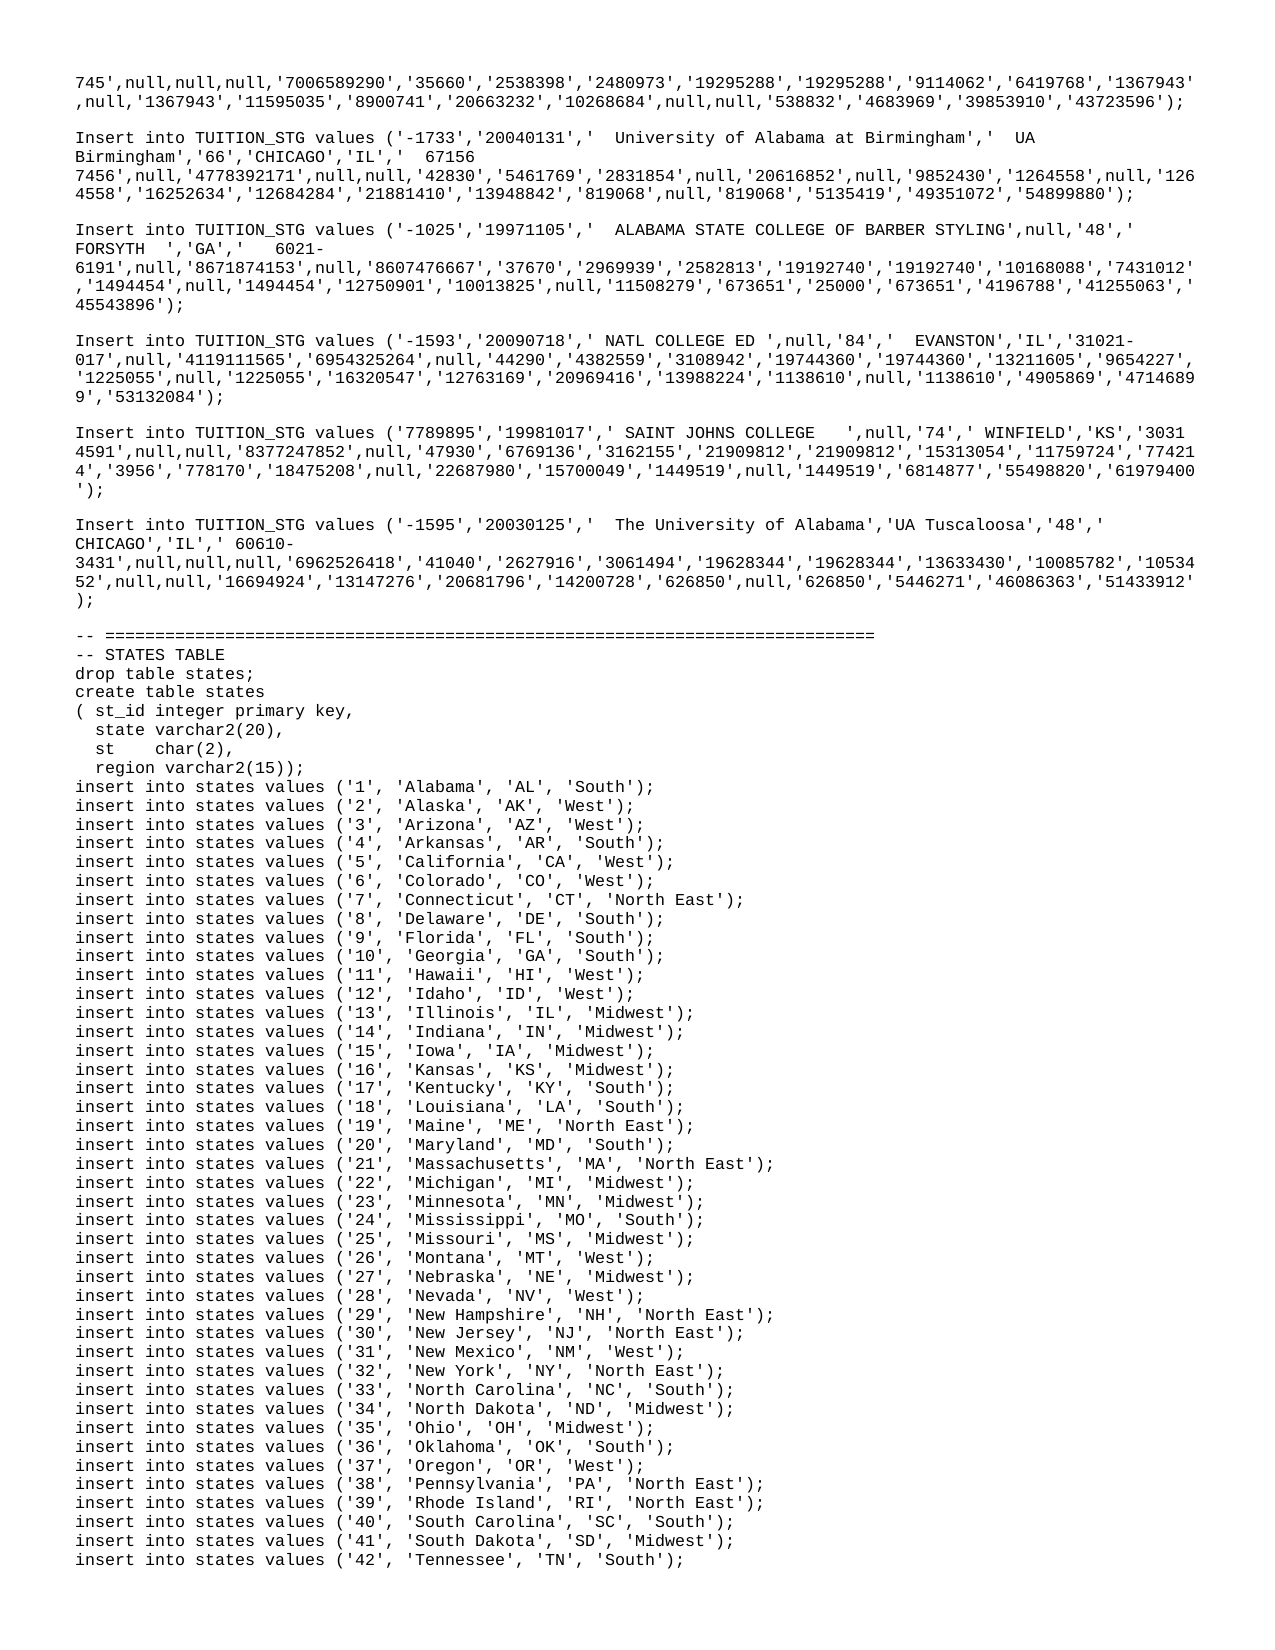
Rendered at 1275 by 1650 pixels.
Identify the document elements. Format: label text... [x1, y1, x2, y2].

text insert into states values ('40', 'South Carolina', 'SC', 'South'); [75, 1514, 1200, 1532]
text Insert into TUITION_STG values ('7789895','19981017',' SAINT JOHNS COLLEGE ',null,'74',' WINFIELD','KS','3031 4591',null,null,'8377247852',null,'47930','6769136','3162155','21909812','21909812','15313054','11759724','774214','3956','778170','18475208',null,'22687980','15700049','1449519',null,'1449519','6814877','55498820','61979400'); [75, 424, 1200, 500]
text insert into states values ('33', 'North Carolina', 'NC', 'South'); [75, 1382, 1200, 1401]
text create table states [75, 684, 1200, 703]
text insert into states values ('7', 'Connecticut', 'CT', 'North East'); [75, 891, 1200, 910]
text insert into states values ('22', 'Michigan', 'MI', 'Midwest'); [75, 1174, 1200, 1193]
text insert into states values ('4', 'Arkansas', 'AR', 'South'); [75, 835, 1200, 854]
text insert into states values ('36', 'Oklahoma', 'OK', 'South'); [75, 1438, 1200, 1457]
text insert into states values ('25', 'Missouri', 'MS', 'Midwest'); [75, 1231, 1200, 1250]
text Insert into TUITION_STG values ('-1025','19971105',' ALABAMA STATE COLLEGE OF BARBER STYLING',null,'48',' FORSYTH ','GA',' 6021-6191',null,'8671874153',null,'8607476667','37670','2969939','2582813','19192740','19192740','10168088','7431012','1494454',null,'1494454','12750901','10013825',null,'11508279','673651','25000','673651','4196788','41255063','45543896'); [75, 221, 1200, 316]
text insert into states values ('28', 'Nevada', 'NV', 'West'); [75, 1287, 1200, 1306]
text insert into states values ('1', 'Alabama', 'AL', 'South'); [75, 778, 1200, 797]
text insert into states values ('15', 'Iowa', 'IA', 'Midwest'); [75, 1042, 1200, 1061]
text insert into states values ('2', 'Alaska', 'AK', 'West'); [75, 797, 1200, 816]
text insert into states values ('11', 'Hawaii', 'HI', 'West'); [75, 967, 1200, 986]
text insert into states values ('30', 'New Jersey', 'NJ', 'North East'); [75, 1325, 1200, 1344]
text ( st_id integer primary key, [75, 703, 1200, 722]
text insert into states values ('34', 'North Dakota', 'ND', 'Midwest'); [75, 1401, 1200, 1419]
text insert into states values ('26', 'Montana', 'MT', 'West'); [75, 1250, 1200, 1268]
text insert into states values ('5', 'California', 'CA', 'West'); [75, 854, 1200, 873]
text insert into states values ('27', 'Nebraska', 'NE', 'Midwest'); [75, 1268, 1200, 1287]
text insert into states values ('37', 'Oregon', 'OR', 'West'); [75, 1457, 1200, 1476]
text Insert into TUITION_STG values ('-1593','20090718',' NATL COLLEGE ED ',null,'84',' EVANSTON','IL','31021-017',null,'4119111565','6954325264',null,'44290','4382559','3108942','19744360','19744360','13211605','9654227','1225055',null,'1225055','16320547','12763169','20969416','13988224','1138610',null,'1138610','4905869','47146899','53132084'); [75, 332, 1200, 408]
text insert into states values ('14', 'Indiana', 'IN', 'Midwest'); [75, 1023, 1200, 1042]
text insert into states values ('32', 'New York', 'NY', 'North East'); [75, 1363, 1200, 1382]
text drop table states; [75, 665, 1200, 684]
text insert into states values ('23', 'Minnesota', 'MN', 'Midwest'); [75, 1193, 1200, 1212]
text st char(2), [75, 741, 1200, 759]
text Insert into TUITION_STG values ('-1733','20040131',' University of Alabama at Birmingham',' UA Birmingham','66','CHICAGO','IL',' 67156 7456',null,'4778392171',null,null,'42830','5461769','2831854',null,'20616852',null,'9852430','1264558',null,'1264558','16252634','12684284','21881410','13948842','819068',null,'819068','5135419','49351072','54899880'); [75, 129, 1200, 205]
text Insert into TUITION_STG values ('-1595','20030125',' The University of Alabama','UA Tuscaloosa','48',' CHICAGO','IL',' 60610-3431',null,null,null,'6962526418','41040','2627916','3061494','19628344','19628344','13633430','10085782','1053452',null,null,'16694924','13147276','20681796','14200728','626850',null,'626850','5446271','46086363','51433912'); [75, 517, 1200, 611]
text insert into states values ('13', 'Illinois', 'IL', 'Midwest'); [75, 1004, 1200, 1023]
text insert into states values ('19', 'Maine', 'ME', 'North East'); [75, 1118, 1200, 1137]
text insert into states values ('35', 'Ohio', 'OH', 'Midwest'); [75, 1419, 1200, 1438]
text insert into states values ('20', 'Maryland', 'MD', 'South'); [75, 1137, 1200, 1155]
text insert into states values ('3', 'Arizona', 'AZ', 'West'); [75, 816, 1200, 835]
text insert into states values ('38', 'Pennsylvania', 'PA', 'North East'); [75, 1476, 1200, 1495]
text insert into states values ('8', 'Delaware', 'DE', 'South'); [75, 910, 1200, 929]
text insert into states values ('31', 'New Mexico', 'NM', 'West'); [75, 1344, 1200, 1363]
text insert into states values ('17', 'Kentucky', 'KY', 'South'); [75, 1080, 1200, 1099]
text -- STATES TABLE [75, 646, 1200, 665]
text insert into states values ('9', 'Florida', 'FL', 'South'); [75, 929, 1200, 948]
text insert into states values ('24', 'Mississippi', 'MO', 'South'); [75, 1212, 1200, 1231]
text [75, 75, 1200, 113]
text state varchar2(20), [75, 722, 1200, 741]
text insert into states values ('18', 'Louisiana', 'LA', 'South'); [75, 1099, 1200, 1118]
text insert into states values ('42', 'Tennessee', 'TN', 'South'); [75, 1551, 1200, 1570]
text insert into states values ('29', 'New Hampshire', 'NH', 'North East'); [75, 1306, 1200, 1325]
text region varchar2(15)); [75, 759, 1200, 778]
text insert into states values ('6', 'Colorado', 'CO', 'West'); [75, 873, 1200, 891]
text -- ============================================================================= [75, 627, 1200, 646]
text insert into states values ('16', 'Kansas', 'KS', 'Midwest'); [75, 1061, 1200, 1080]
text insert into states values ('39', 'Rhode Island', 'RI', 'North East'); [75, 1495, 1200, 1514]
text insert into states values ('10', 'Georgia', 'GA', 'South'); [75, 948, 1200, 967]
text insert into states values ('12', 'Idaho', 'ID', 'West'); [75, 986, 1200, 1004]
text insert into states values ('41', 'South Dakota', 'SD', 'Midwest'); [75, 1532, 1200, 1551]
text insert into states values ('21', 'Massachusetts', 'MA', 'North East'); [75, 1155, 1200, 1174]
